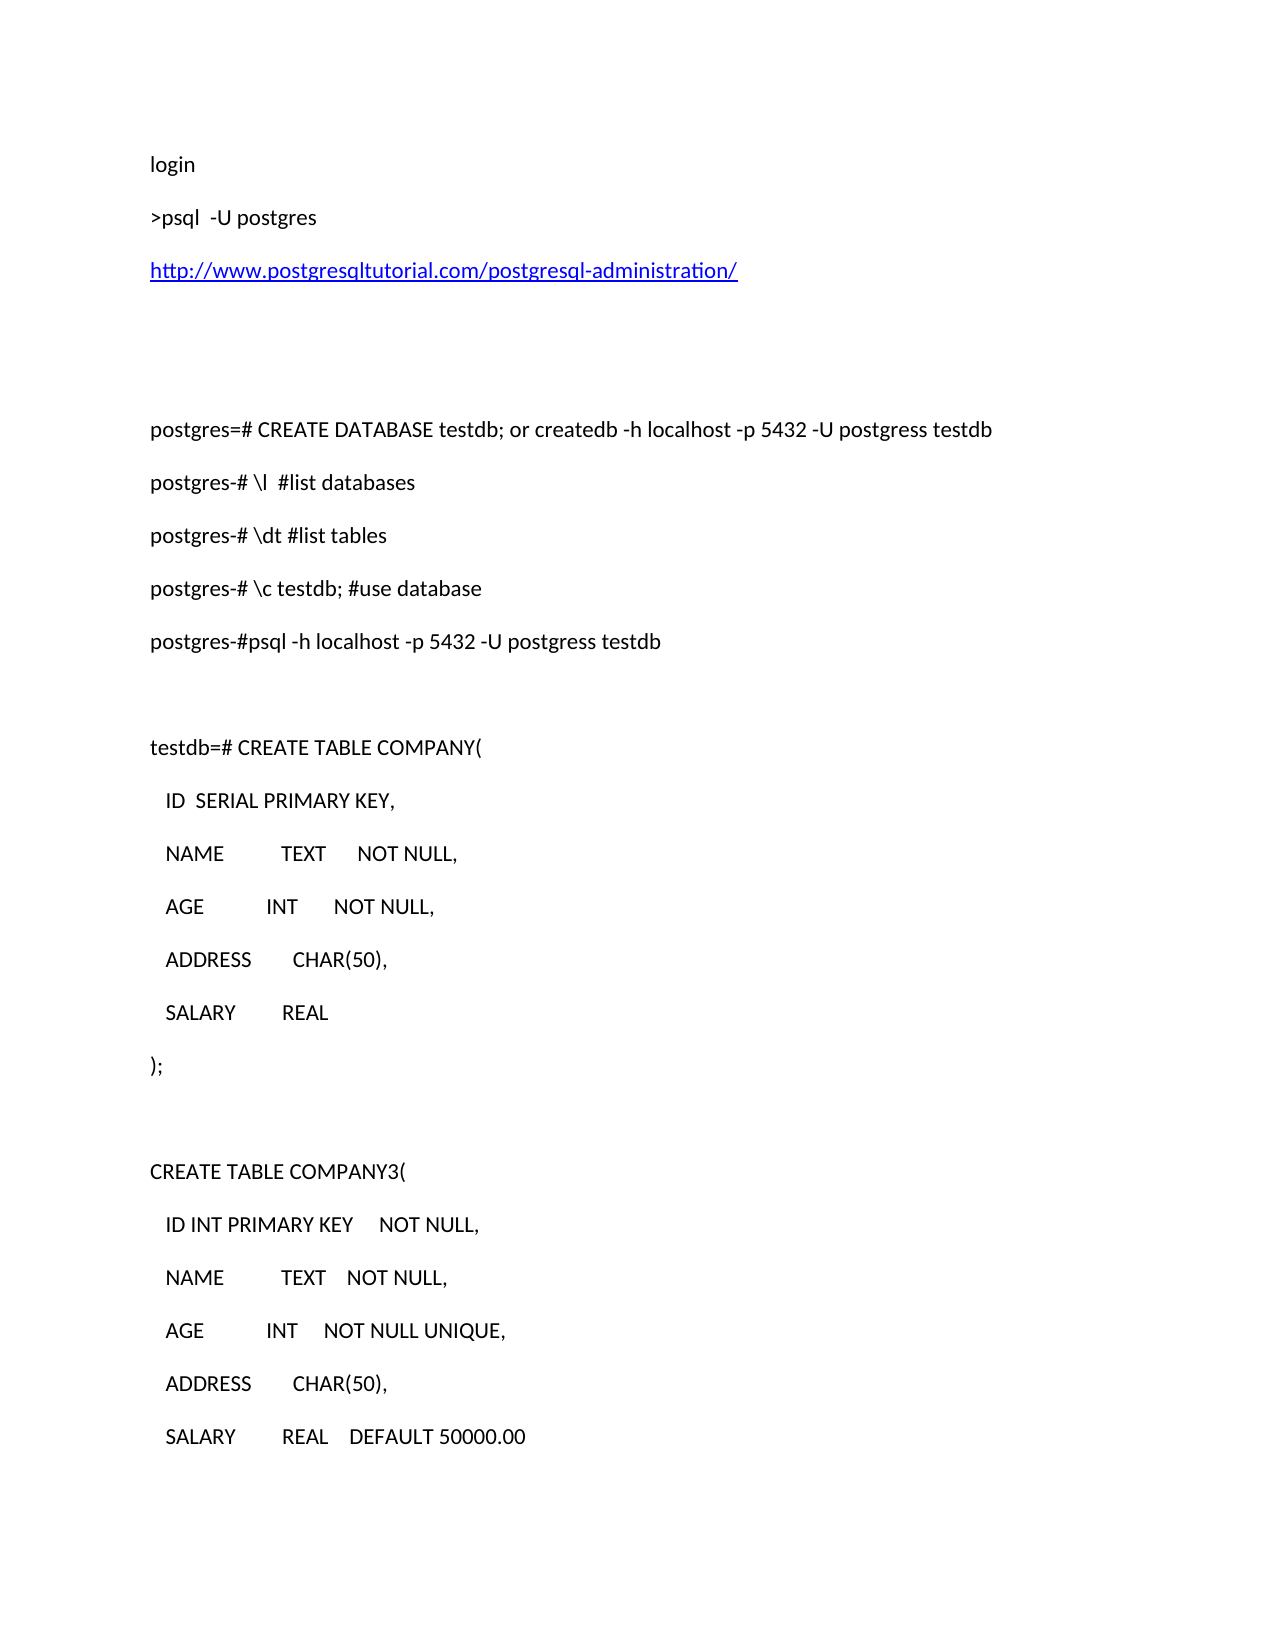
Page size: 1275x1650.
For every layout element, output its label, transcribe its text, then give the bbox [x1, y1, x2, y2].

text ID INT PRIMARY KEY NOT NULL, [150, 1210, 1125, 1238]
text ID SERIAL PRIMARY KEY, [150, 786, 1125, 814]
text ADDRESS CHAR(50), [150, 1369, 1125, 1397]
text SALARY REAL [150, 998, 1125, 1026]
text AGE INT NOT NULL UNIQUE, [150, 1316, 1125, 1344]
text CREATE TABLE COMPANY3( [150, 1157, 1125, 1185]
text ADDRESS CHAR(50), [150, 945, 1125, 973]
text testdb=# CREATE TABLE COMPANY( [150, 733, 1125, 761]
text login [150, 150, 1125, 178]
text postgres-#psql -h localhost -p 5432 -U postgress testdb [150, 627, 1125, 655]
text SALARY REAL DEFAULT 50000.00 [150, 1422, 1125, 1451]
text NAME TEXT NOT NULL, [150, 1263, 1125, 1291]
text postgres-# \dt #list tables [150, 521, 1125, 549]
text ); [150, 1051, 1125, 1079]
text >psql -U postgres [150, 203, 1125, 231]
text postgres-# \l #list databases [150, 468, 1125, 496]
text NAME TEXT NOT NULL, [150, 839, 1125, 867]
text AGE INT NOT NULL, [150, 892, 1125, 920]
text postgres=# CREATE DATABASE testdb; or createdb -h localhost -p 5432 -U postgress testdb [150, 415, 1125, 443]
text postgres-# \c testdb; #use database [150, 574, 1125, 602]
text http://www.postgresqltutorial.com/postgresql-administration/ [150, 256, 1125, 284]
